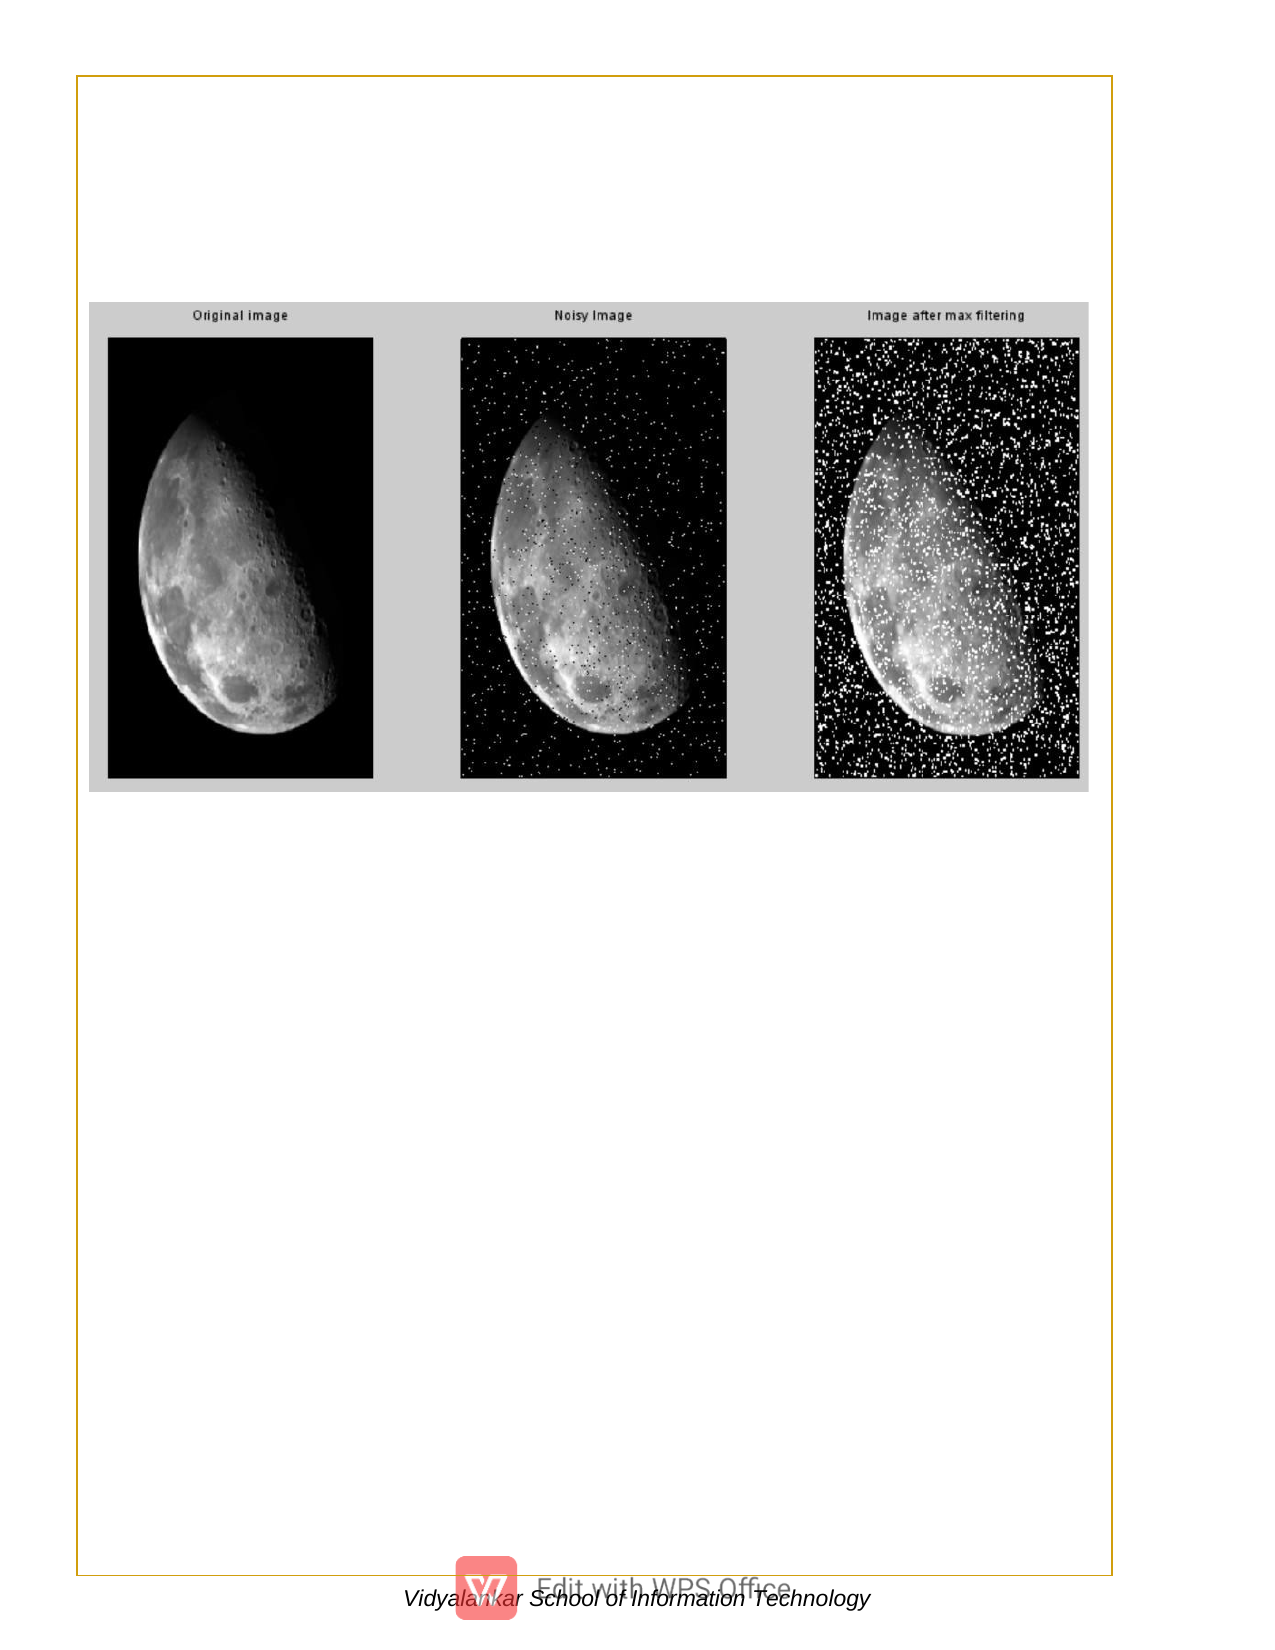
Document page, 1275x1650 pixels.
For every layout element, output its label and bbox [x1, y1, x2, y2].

picture [89, 302, 1089, 792]
picture [455, 1576, 791, 1620]
table_header [78, 77, 1111, 1575]
